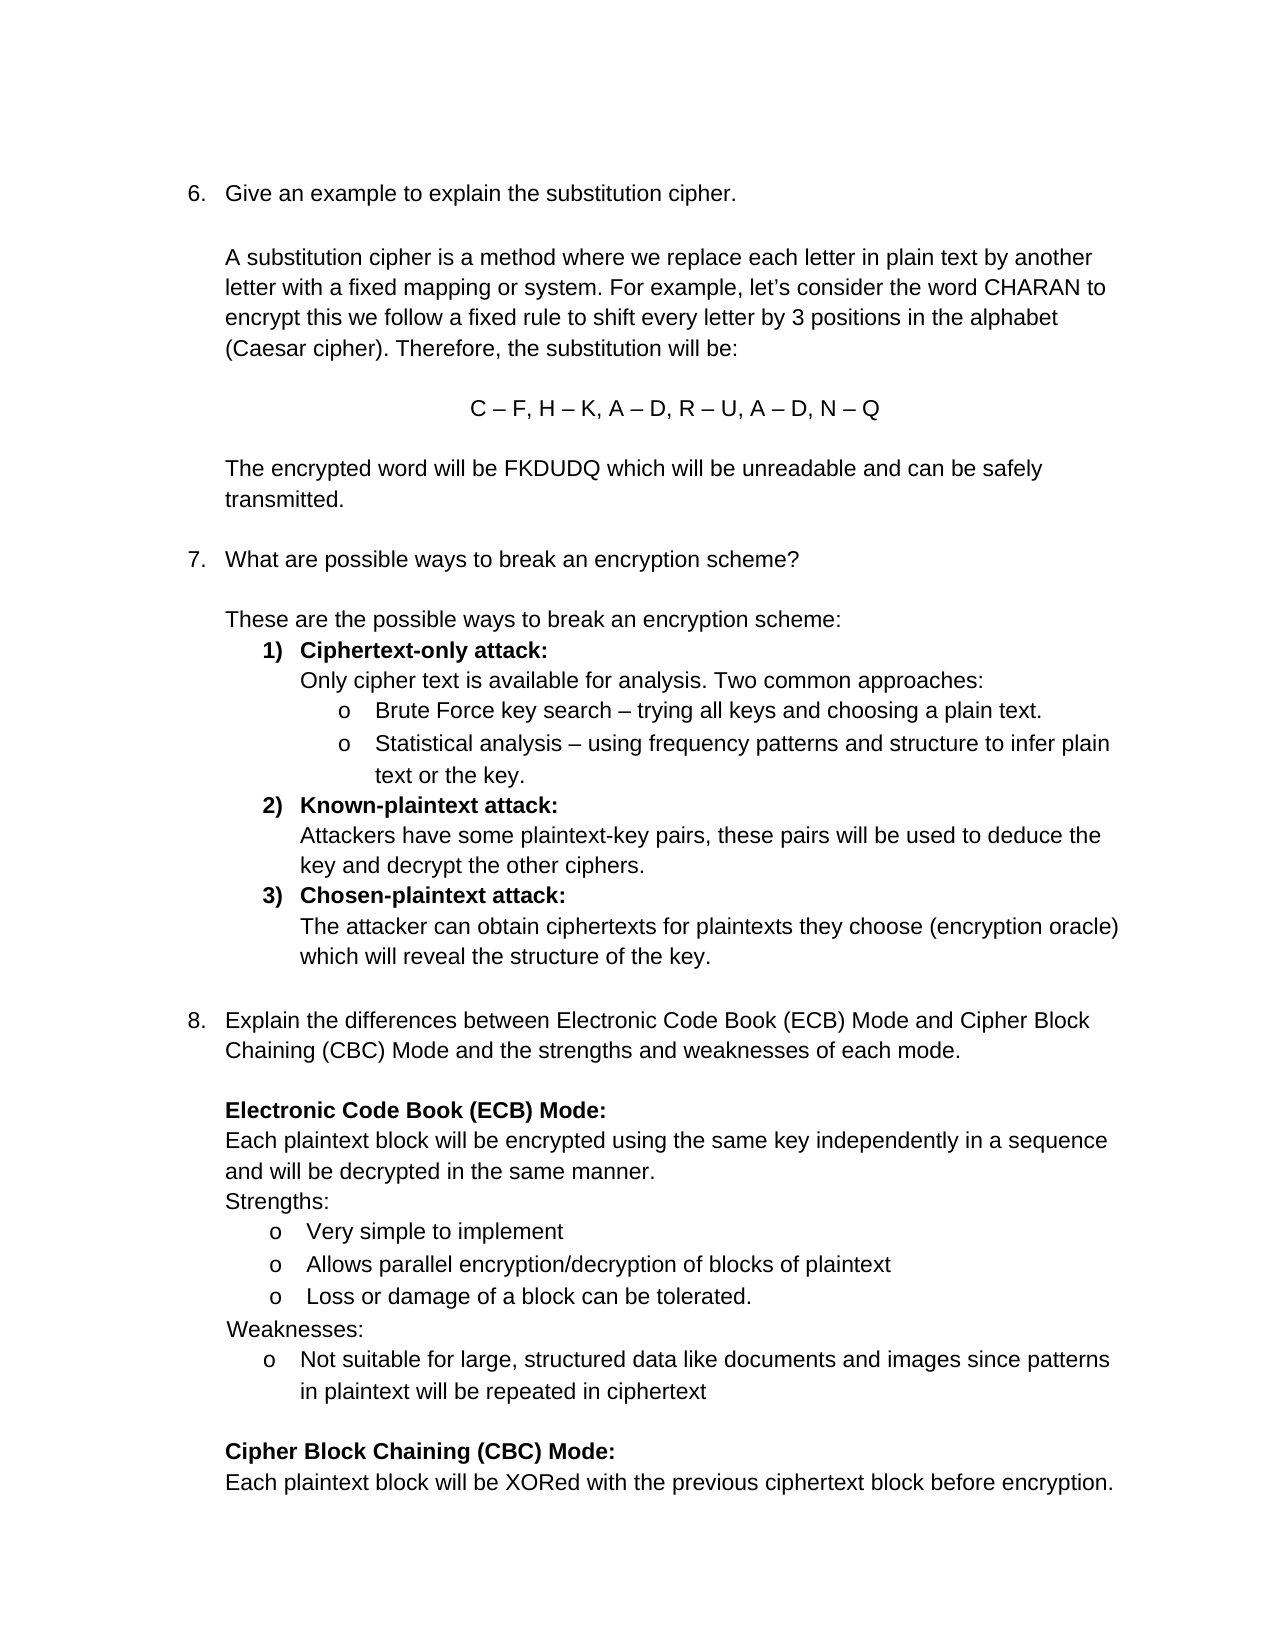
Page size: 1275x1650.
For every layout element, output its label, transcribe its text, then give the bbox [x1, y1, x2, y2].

text Each plaintext block will be XORed with the previous ciphertext block before encryption. [225, 1468, 1125, 1495]
text Cipher Block Chaining (CBC) Mode: [225, 1438, 1125, 1465]
list Statistical analysis – using frequency patterns and structure to infer plain text or the key. [337, 729, 1125, 788]
list Very simple to implement [269, 1218, 1125, 1246]
text Weaknesses: [150, 1316, 1125, 1342]
list Brute Force key search – trying all keys and choosing a plain text. [337, 697, 1125, 725]
text Electronic Code Book (ECB) Mode: [225, 1097, 1125, 1123]
text Attackers have some plaintext-key pairs, these pairs will be used to deduce the key and decrypt the other ciphers. [300, 822, 1125, 879]
text Each plaintext block will be encrypted using the same key independently in a sequence and will be decrypted in the same manner. [225, 1127, 1125, 1184]
list Not suitable for large, structured data like documents and images since patterns in plaintext will be repeated in ciphertext [262, 1346, 1125, 1404]
list Explain the differences between Electronic Code Book (ECB) Mode and Cipher Block Chaining (CBC) Mode and the strengths and weaknesses of each mode. [187, 1007, 1125, 1063]
text These are the possible ways to break an encryption scheme: [225, 606, 1125, 633]
list Known-plaintext attack: [262, 792, 1125, 818]
list Ciphertext-only attack: [262, 637, 1125, 663]
list Chosen-plaintext attack: [262, 882, 1125, 909]
text C – F, H – K, A – D, R – U, A – D, N – Q [225, 395, 1125, 421]
list Allows parallel encryption/decryption of blocks of plaintext [269, 1251, 1125, 1279]
text Strengths: [225, 1188, 1125, 1214]
text The encrypted word will be FKDUDQ which will be unreadable and can be safely transmitted. [225, 455, 1125, 512]
list The attacker can obtain ciphertexts for plaintexts they choose (encryption oracle) which will reveal the structure of the key. [300, 913, 1125, 1002]
list Only cipher text is available for analysis. Two common approaches: [300, 667, 1125, 693]
list Give an example to explain the substitution cipher. [187, 180, 1125, 239]
text A substitution cipher is a method where we replace each letter in plain text by another letter with a fixed mapping or system. For example, let’s consider the word CHARAN to encrypt this we follow a fixed rule to shift every letter by 3 positions in the alphabet (Caesar cipher). Therefore, the substitution will be: [225, 244, 1125, 361]
list Loss or damage of a block can be tolerated. [269, 1283, 1125, 1311]
list What are possible ways to break an encryption scheme? [187, 546, 1125, 572]
